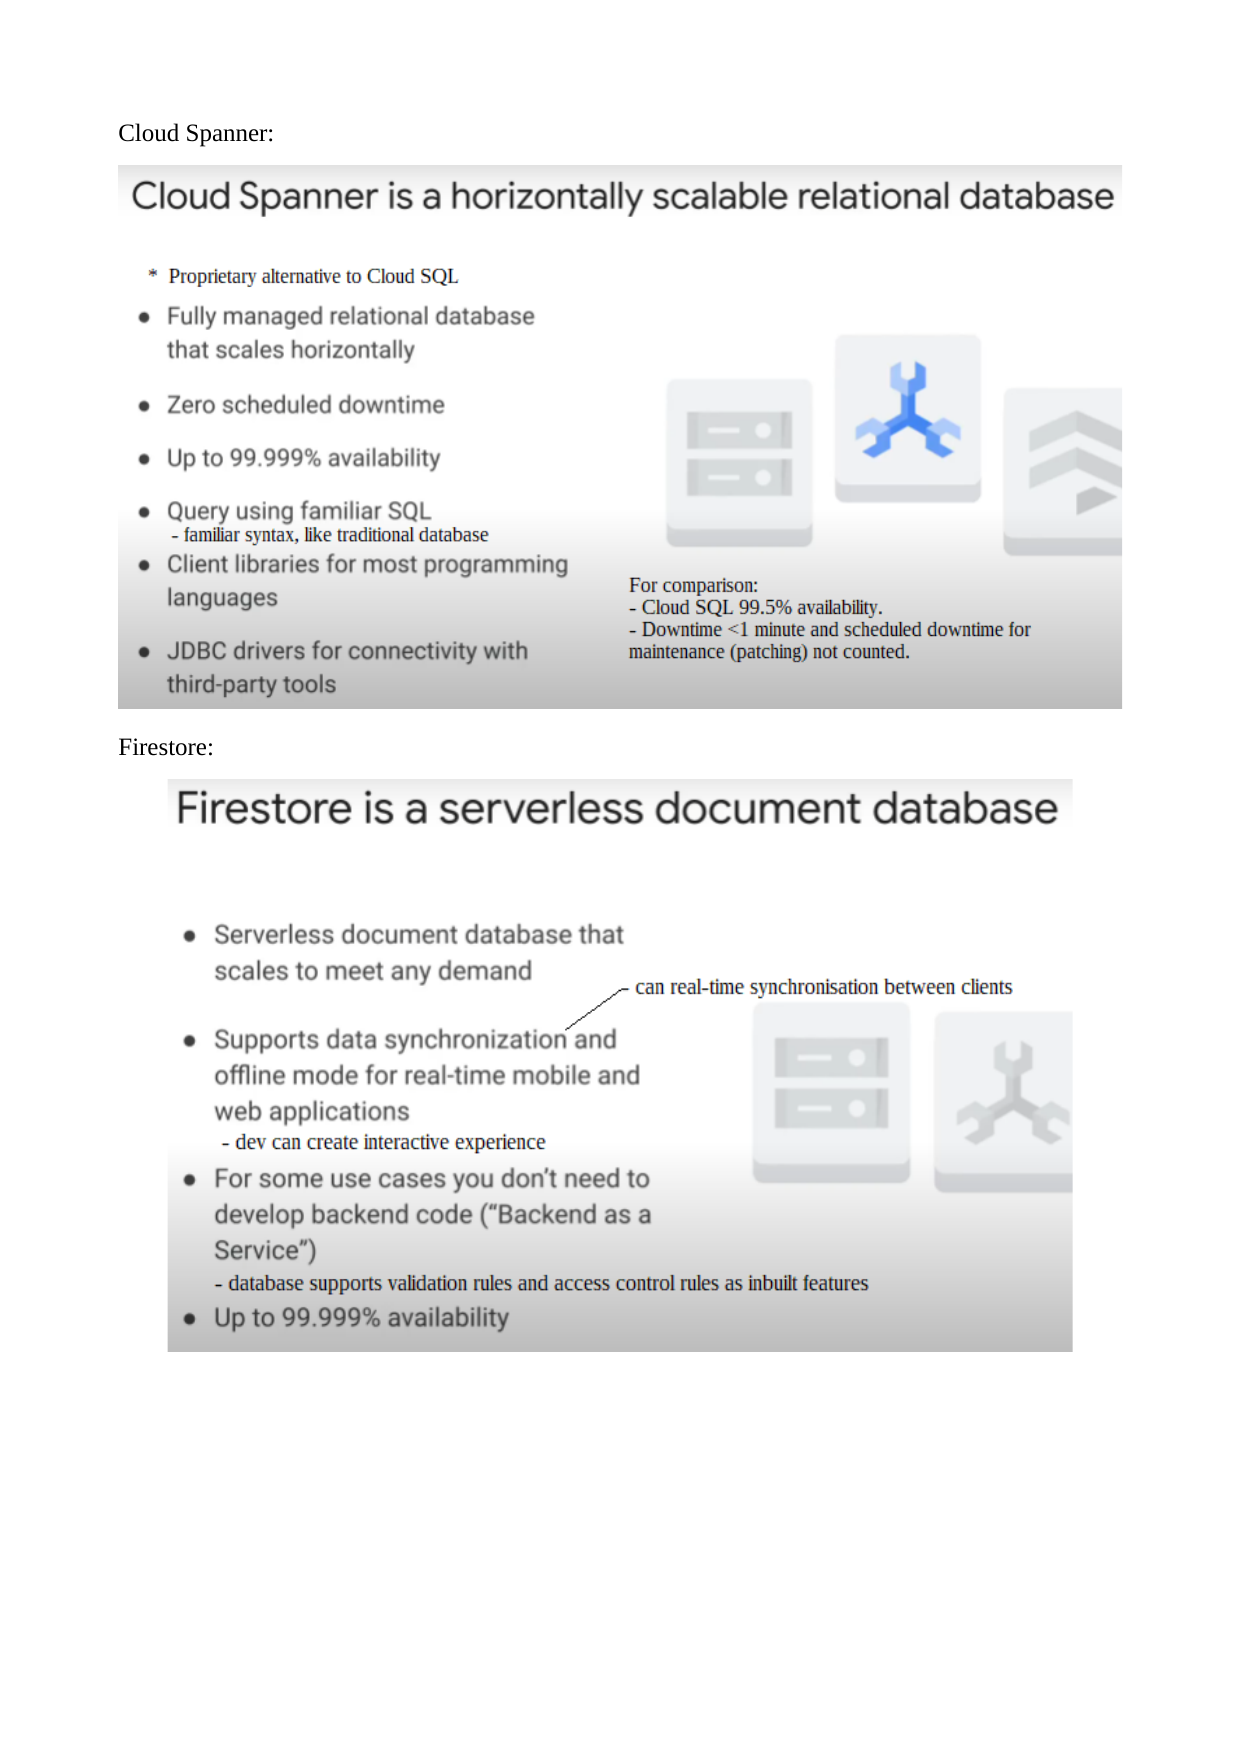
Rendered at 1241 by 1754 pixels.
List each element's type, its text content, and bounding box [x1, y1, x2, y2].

text Firestore: [118, 709, 1122, 760]
picture [118, 165, 1123, 709]
text Cloud Spanner: [118, 118, 1122, 147]
picture [167, 779, 1073, 1352]
